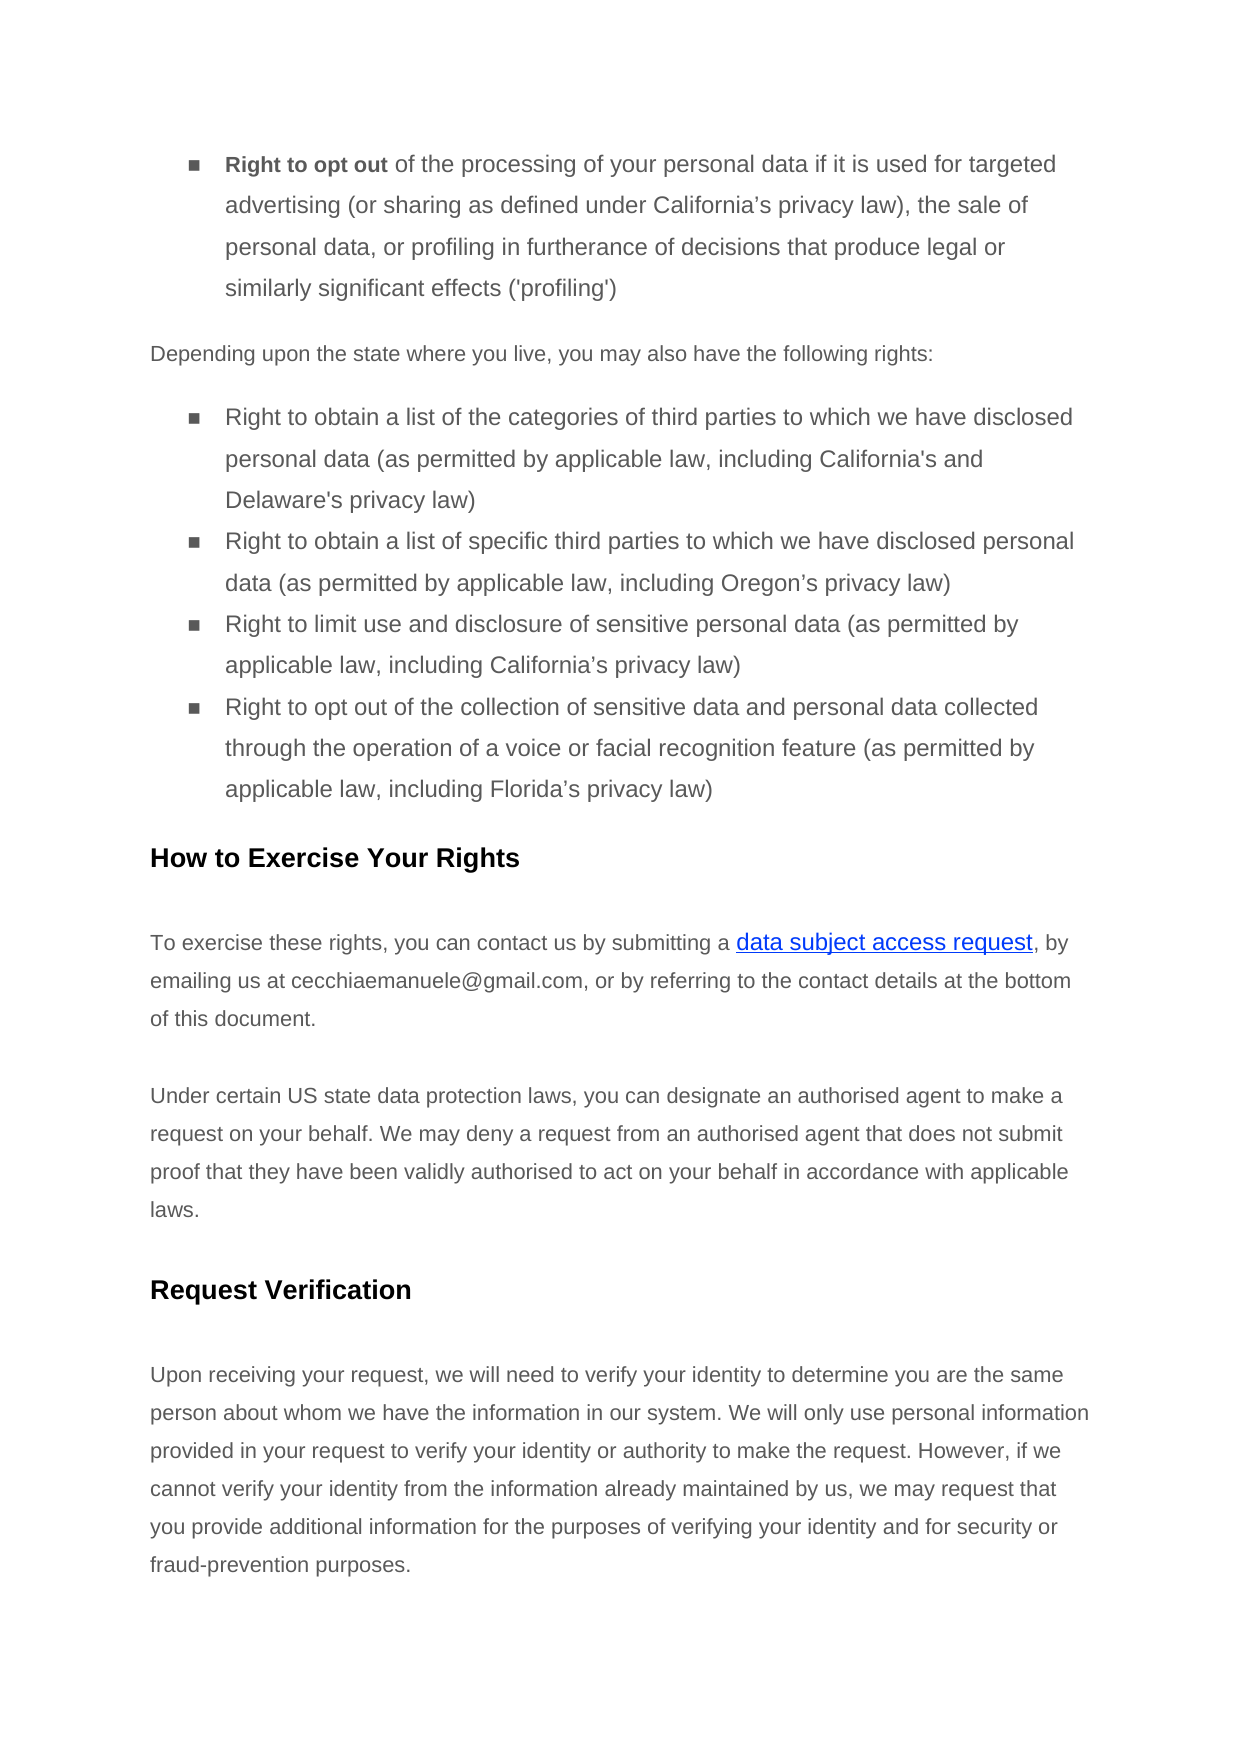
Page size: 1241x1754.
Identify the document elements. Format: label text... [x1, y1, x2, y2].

text Depending upon the state where you live, you may also have the following rights: [150, 340, 1090, 366]
list Right to obtain a list of specific third parties to which we have disclosed personal data (as permitted by applicable law, including Oregon’s privacy law) [187, 527, 1090, 596]
list Right to limit use and disclosure of sensitive personal data (as permitted by applicable law, including California’s privacy law) [187, 610, 1090, 679]
list Right to opt out of the processing of your personal data if it is used for targeted advertising (or sharing as defined under California’s privacy law), the sale of personal data, or profiling in furtherance of decisions that produce legal or similarly significant effects ('profiling') [187, 150, 1090, 302]
text Under certain US state data protection laws, you can designate an authorised agent to make a request on your behalf. We may deny a request from an authorised agent that does not submit proof that they have been validly authorised to act on your behalf in accordance with applicable laws. [150, 1083, 1090, 1222]
text How to Exercise Your Rights [150, 842, 1090, 873]
list Right to obtain a list of the categories of third parties to which we have disclosed personal data (as permitted by applicable law, including California's and Delaware's privacy law) [187, 403, 1090, 513]
text To exercise these rights, you can contact us by submitting a data subject access request, by emailing us at cecchiaemanuele@gmail.com, or by referring to the contact details at the bottom of this document. [150, 928, 1090, 1031]
text Request Verification [150, 1274, 1090, 1305]
text Upon receiving your request, we will need to verify your identity to determine you are the same person about whom we have the information in our system. We will only use personal information provided in your request to verify your identity or authority to make the request. However, if we cannot verify your identity from the information already maintained by us, we may request that you provide additional information for the purposes of verifying your identity and for security or fraud-prevention purposes. [150, 1362, 1090, 1577]
list Right to opt out of the collection of sensitive data and personal data collected through the operation of a voice or facial recognition feature (as permitted by applicable law, including Florida’s privacy law) [187, 693, 1090, 803]
